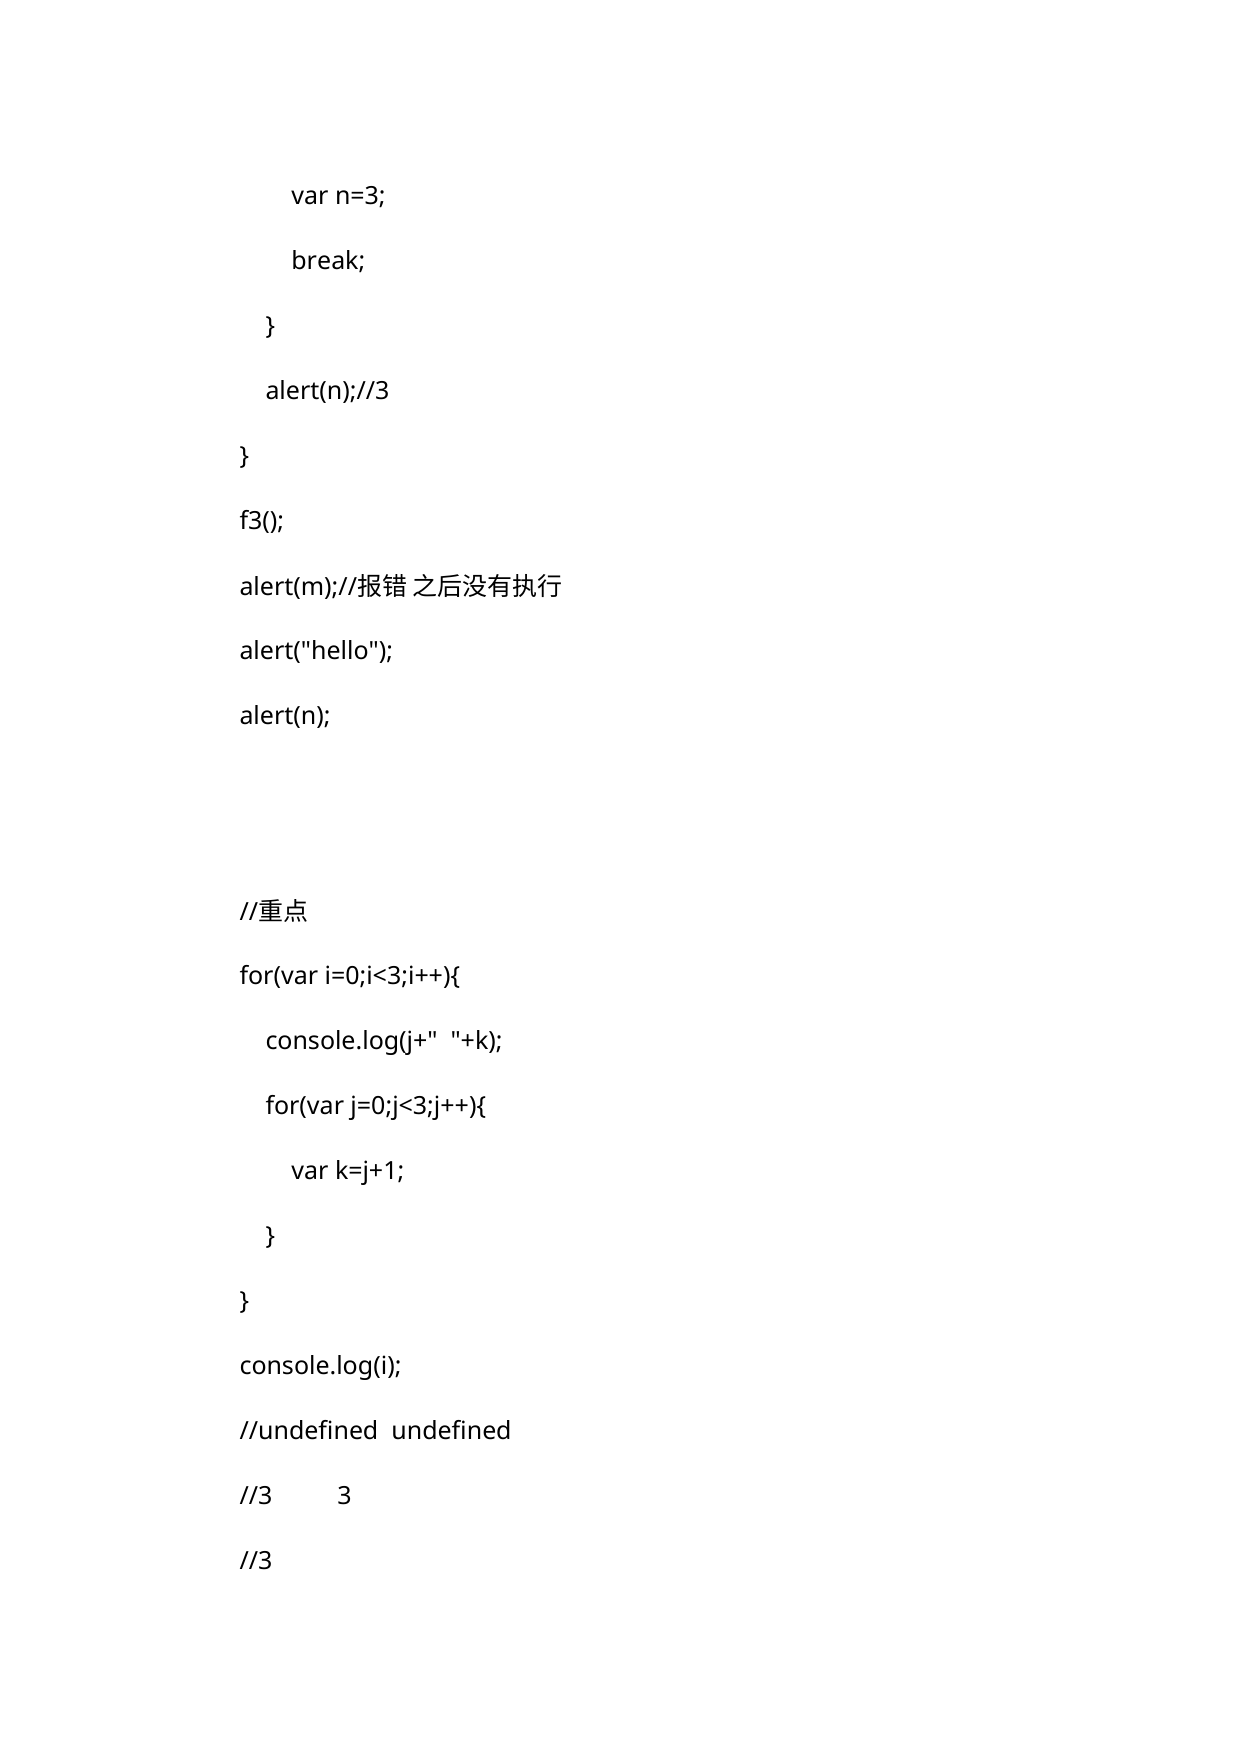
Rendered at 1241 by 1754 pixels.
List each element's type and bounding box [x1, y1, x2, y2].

list [187, 162, 1053, 1592]
